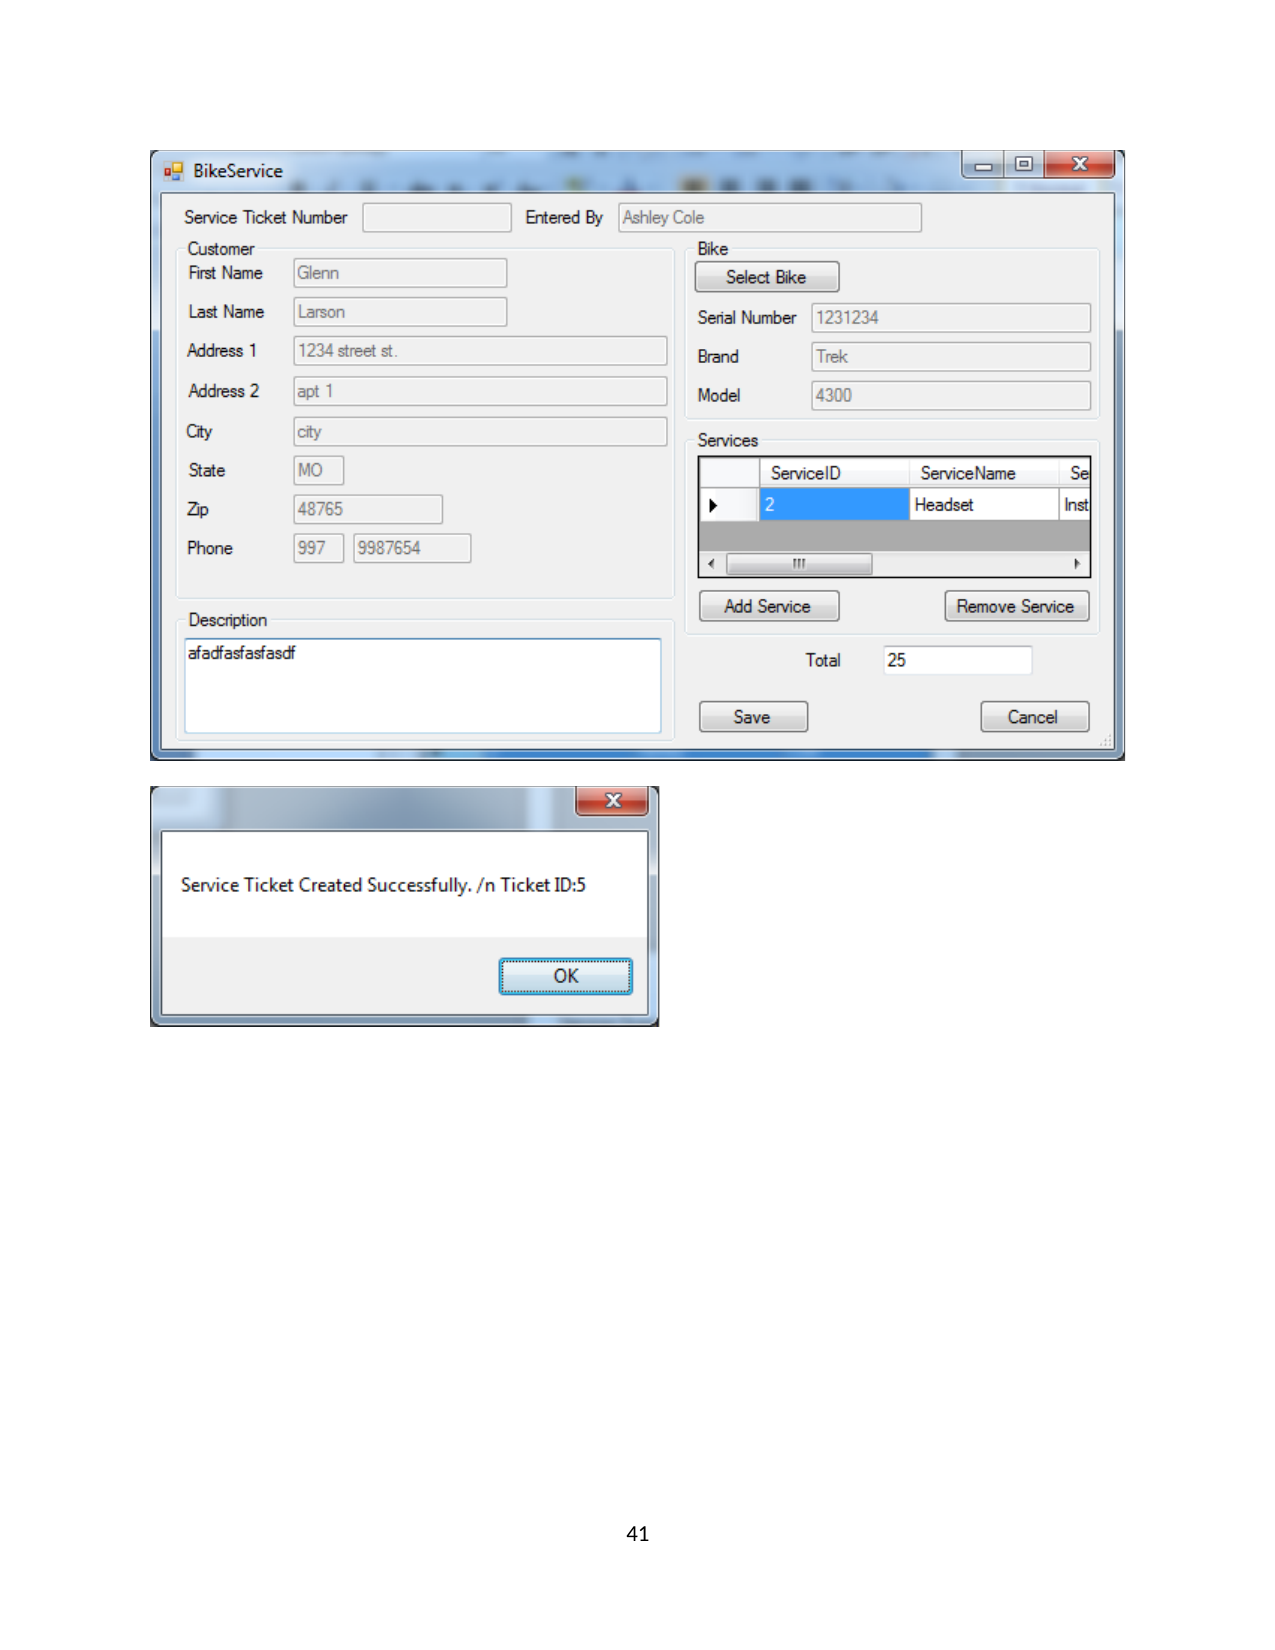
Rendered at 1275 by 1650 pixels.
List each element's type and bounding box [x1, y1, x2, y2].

picture [150, 150, 1125, 761]
picture [150, 786, 660, 1027]
